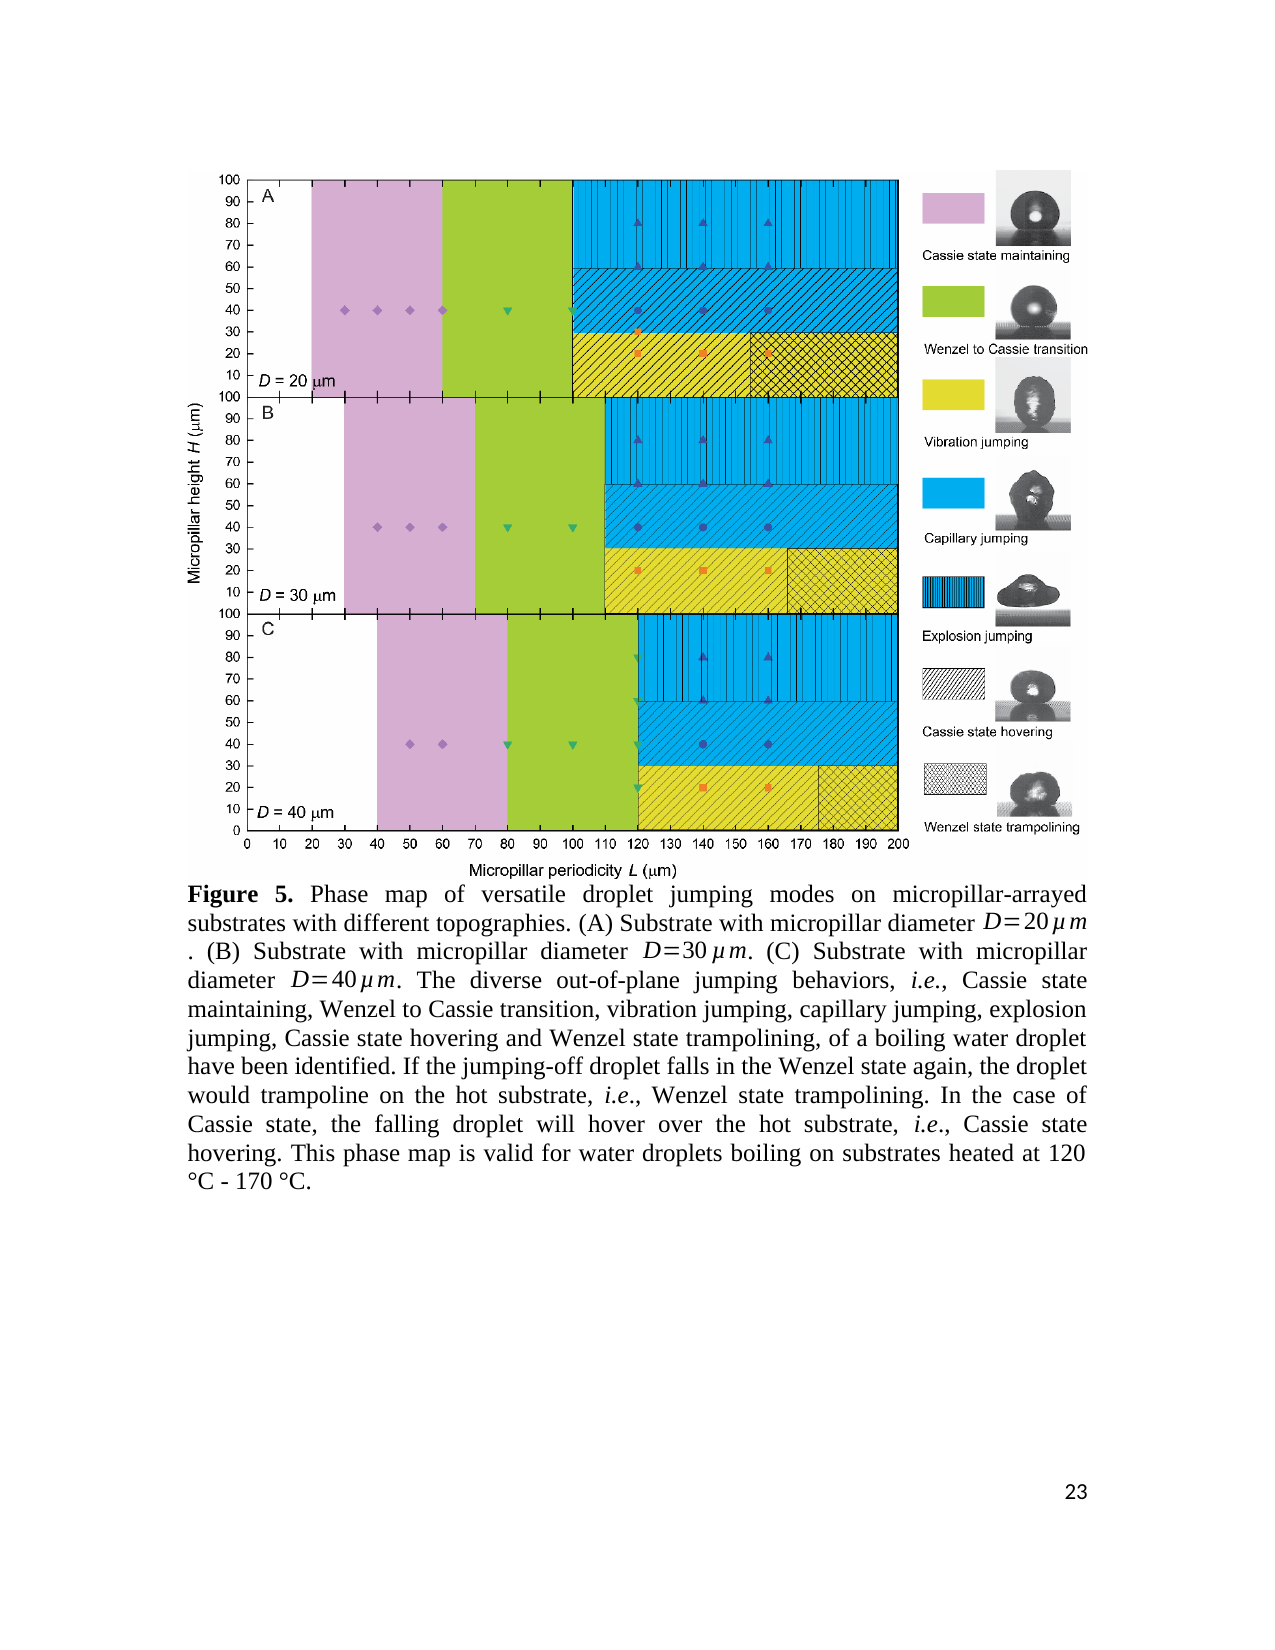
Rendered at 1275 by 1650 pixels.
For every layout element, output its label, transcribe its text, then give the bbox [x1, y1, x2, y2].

text Figure 5. Phase map of versatile droplet jumping modes on micropillar-arrayed substrates with different topographies. (A) Substrate with micropillar diameter . (B) Substrate with micropillar diameter . (C) Substrate with micropillar diameter . The diverse out-of-plane jumping behaviors, i.e., Cassie state maintaining, Wenzel to Cassie transition, vibration jumping, capillary jumping, explosion jumping, Cassie state hovering and Wenzel state trampolining, of a boiling water droplet have been identified. If the jumping-off droplet falls in the Wenzel state again, the droplet would trampoline on the hot substrate, i.e., Wenzel state trampolining. In the case of Cassie state, the falling droplet will hover over the hot substrate, i.e., Cassie state hovering. This phase map is valid for water droplets boiling on substrates heated at 120 °C - 170 °C. [187, 879, 1087, 1195]
picture [187, 170, 1088, 879]
